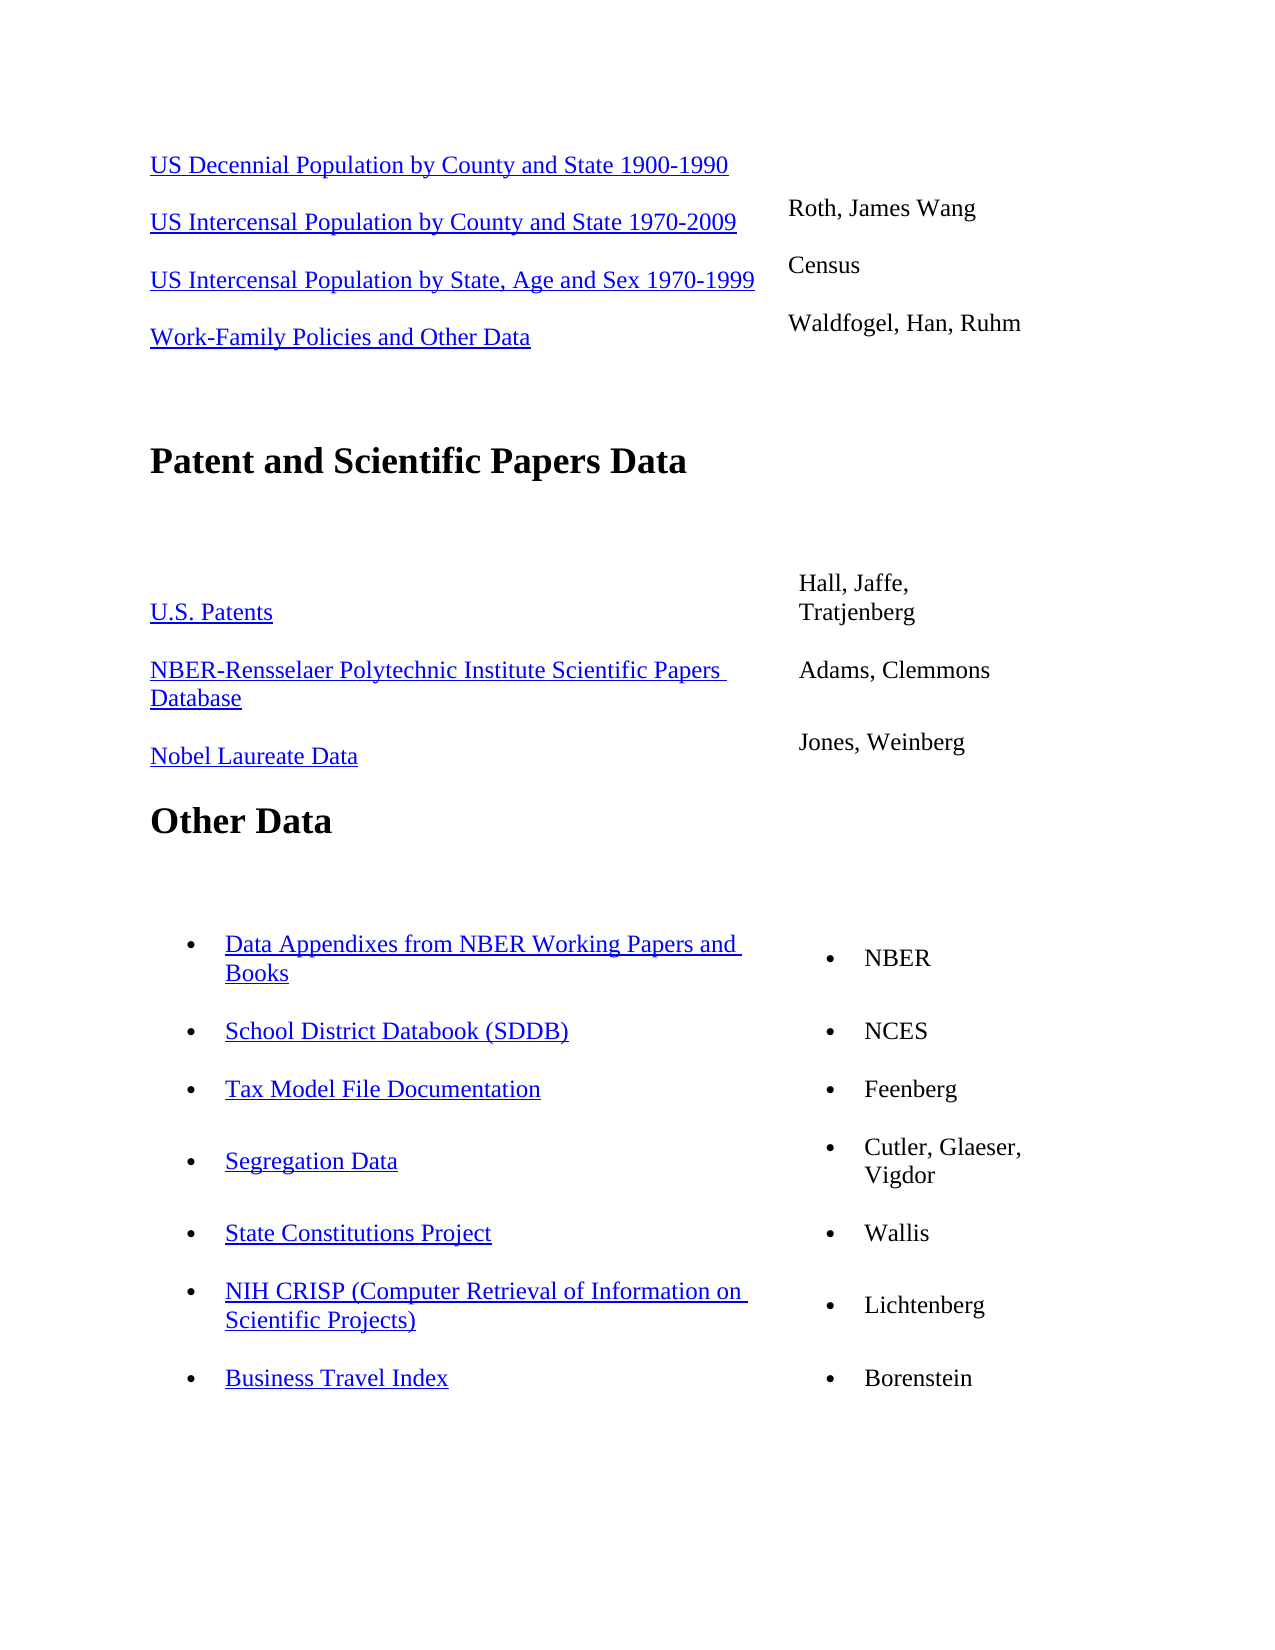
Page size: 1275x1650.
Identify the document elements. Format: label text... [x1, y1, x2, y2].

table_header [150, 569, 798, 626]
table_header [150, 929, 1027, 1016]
text Patent and Scientific Papers Data [150, 438, 1125, 481]
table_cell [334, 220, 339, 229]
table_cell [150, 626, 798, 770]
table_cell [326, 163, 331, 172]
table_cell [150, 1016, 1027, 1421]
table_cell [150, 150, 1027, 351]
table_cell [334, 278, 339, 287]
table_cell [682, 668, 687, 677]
text Other Data [150, 799, 1125, 842]
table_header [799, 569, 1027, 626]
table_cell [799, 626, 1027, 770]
